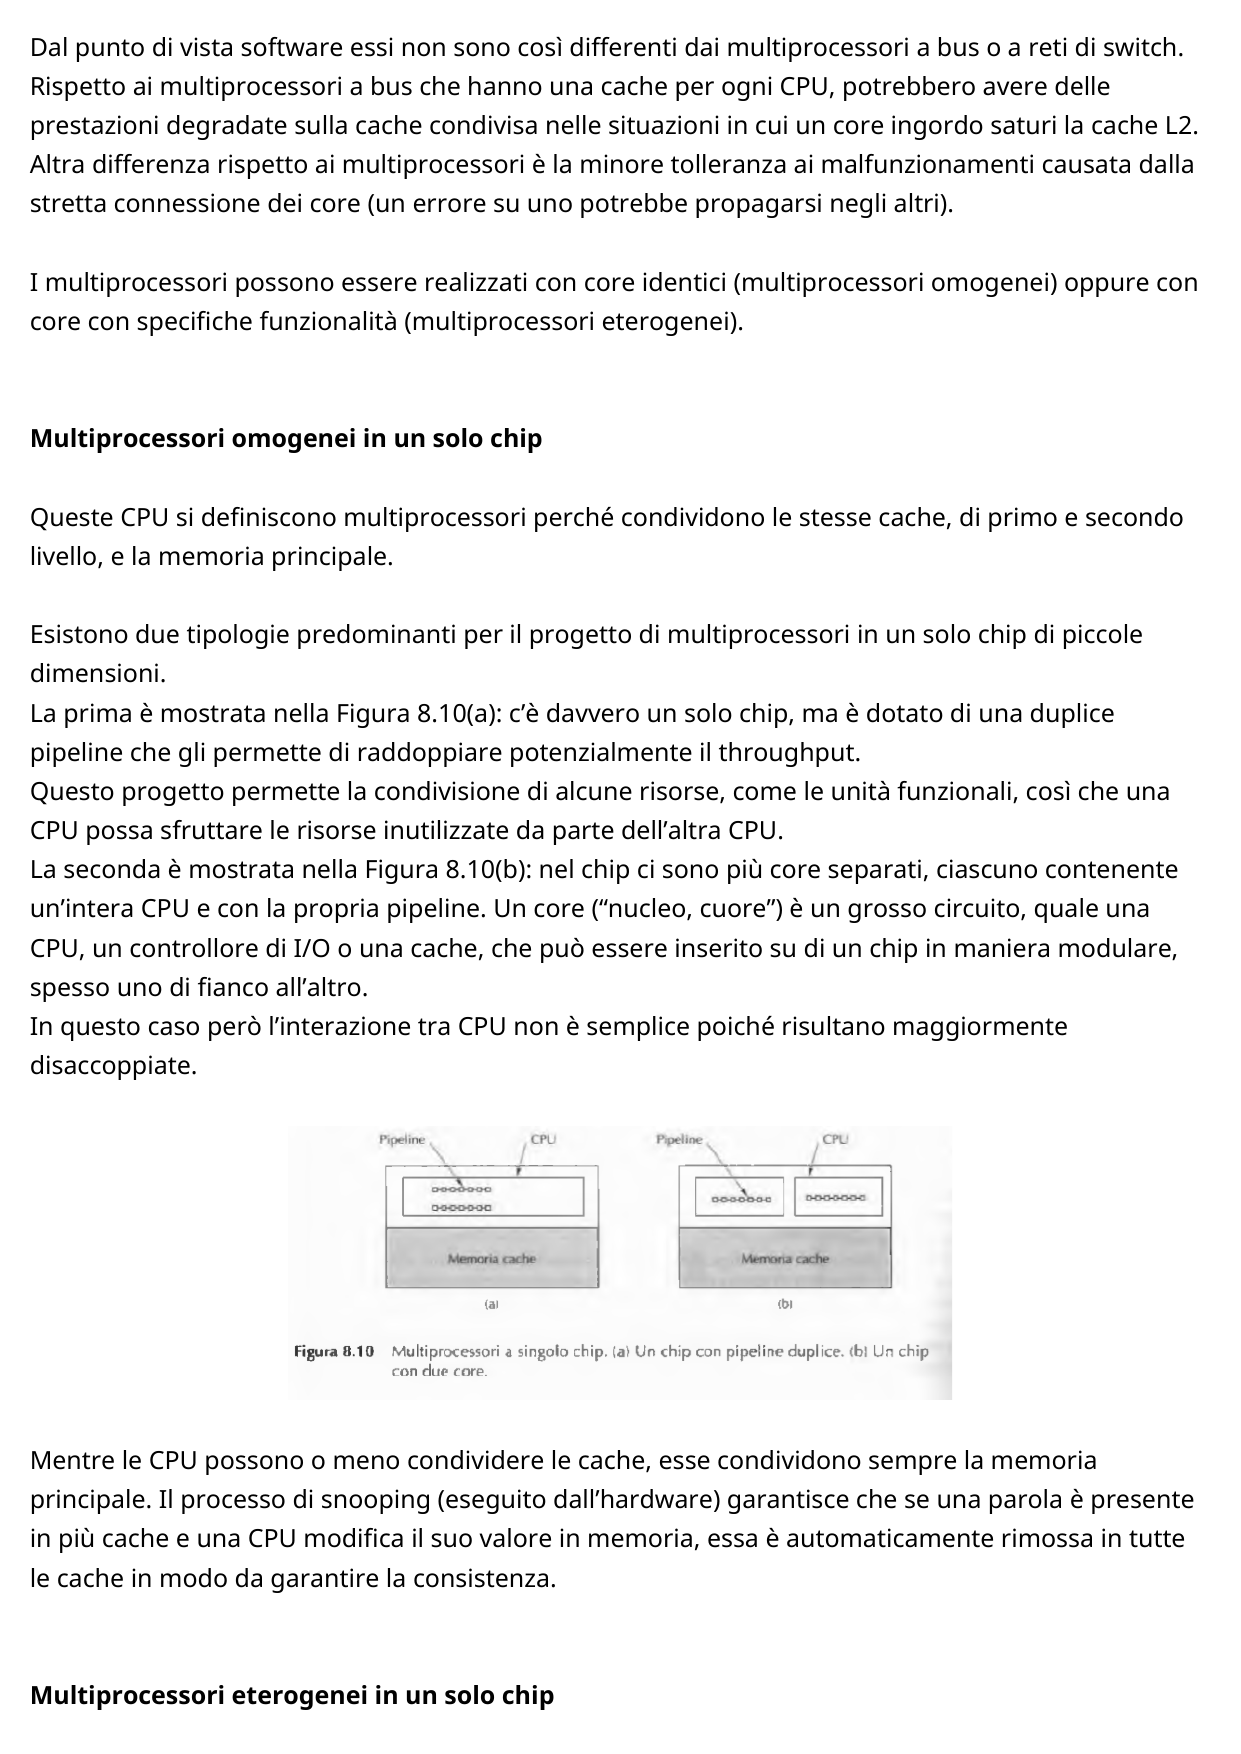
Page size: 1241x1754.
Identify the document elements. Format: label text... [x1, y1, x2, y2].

subtitle Multiprocessori omogenei in un solo chip [29, 421, 1211, 455]
text Queste CPU si definiscono multiprocessori perché condividono le stesse cache, di primo e secondo livello, e la memoria principale. [29, 499, 1211, 573]
text I multiprocessori possono essere realizzati con core identici (multiprocessori omogenei) oppure con core con specifiche funzionalità (multiprocessori eterogenei). [29, 264, 1211, 338]
picture [288, 1126, 953, 1400]
text In questo caso però l’interazione tra CPU non è semplice poiché risultano maggiormente disaccoppiate. [29, 1009, 1211, 1082]
text Dal punto di vista software essi non sono così differenti dai multiprocessori a bus o a reti di switch. Rispetto ai multiprocessori a bus che hanno una cache per ogni CPU, potrebbero avere delle prestazioni degradate sulla cache condivisa nelle situazioni in cui un core ingordo saturi la cache L2. [29, 29, 1211, 142]
text Esistono due tipologie predominanti per il progetto di multiprocessori in un solo chip di piccole dimensioni. [29, 617, 1211, 690]
text La prima è mostrata nella Figura 8.10(a): c’è davvero un solo chip, ma è dotato di una duplice pipeline che gli permette di raddoppiare potenzialmente il throughput. [29, 695, 1211, 768]
text Altra differenza rispetto ai multiprocessori è la minore tolleranza ai malfunzionamenti causata dalla stretta connessione dei core (un errore su uno potrebbe propagarsi negli altri). [29, 147, 1211, 220]
text Questo progetto permette la condivisione di alcune risorse, come le unità funzionali, così che una CPU possa sfruttare le risorse inutilizzate da parte dell’altra CPU. [29, 774, 1211, 847]
text La seconda è mostrata nella Figura 8.10(b): nel chip ci sono più core separati, ciascuno contenente un’intera CPU e con la propria pipeline. Un core (“nucleo, cuore”) è un grosso circuito, quale una CPU, un controllore di I/O o una cache, che può essere inserito su di un chip in maniera modulare, spesso uno di fianco all’altro. [29, 852, 1211, 1003]
text Multiprocessori eterogenei in un solo chip [29, 1678, 1211, 1712]
text Mentre le CPU possono o meno condividere le cache, esse condividono sempre la memoria principale. Il processo di snooping (eseguito dall’hardware) garantisce che se una parola è presente in più cache e una CPU modifica il suo valore in memoria, essa è automaticamente rimossa in tutte le cache in modo da garantire la consistenza. [29, 1443, 1211, 1594]
